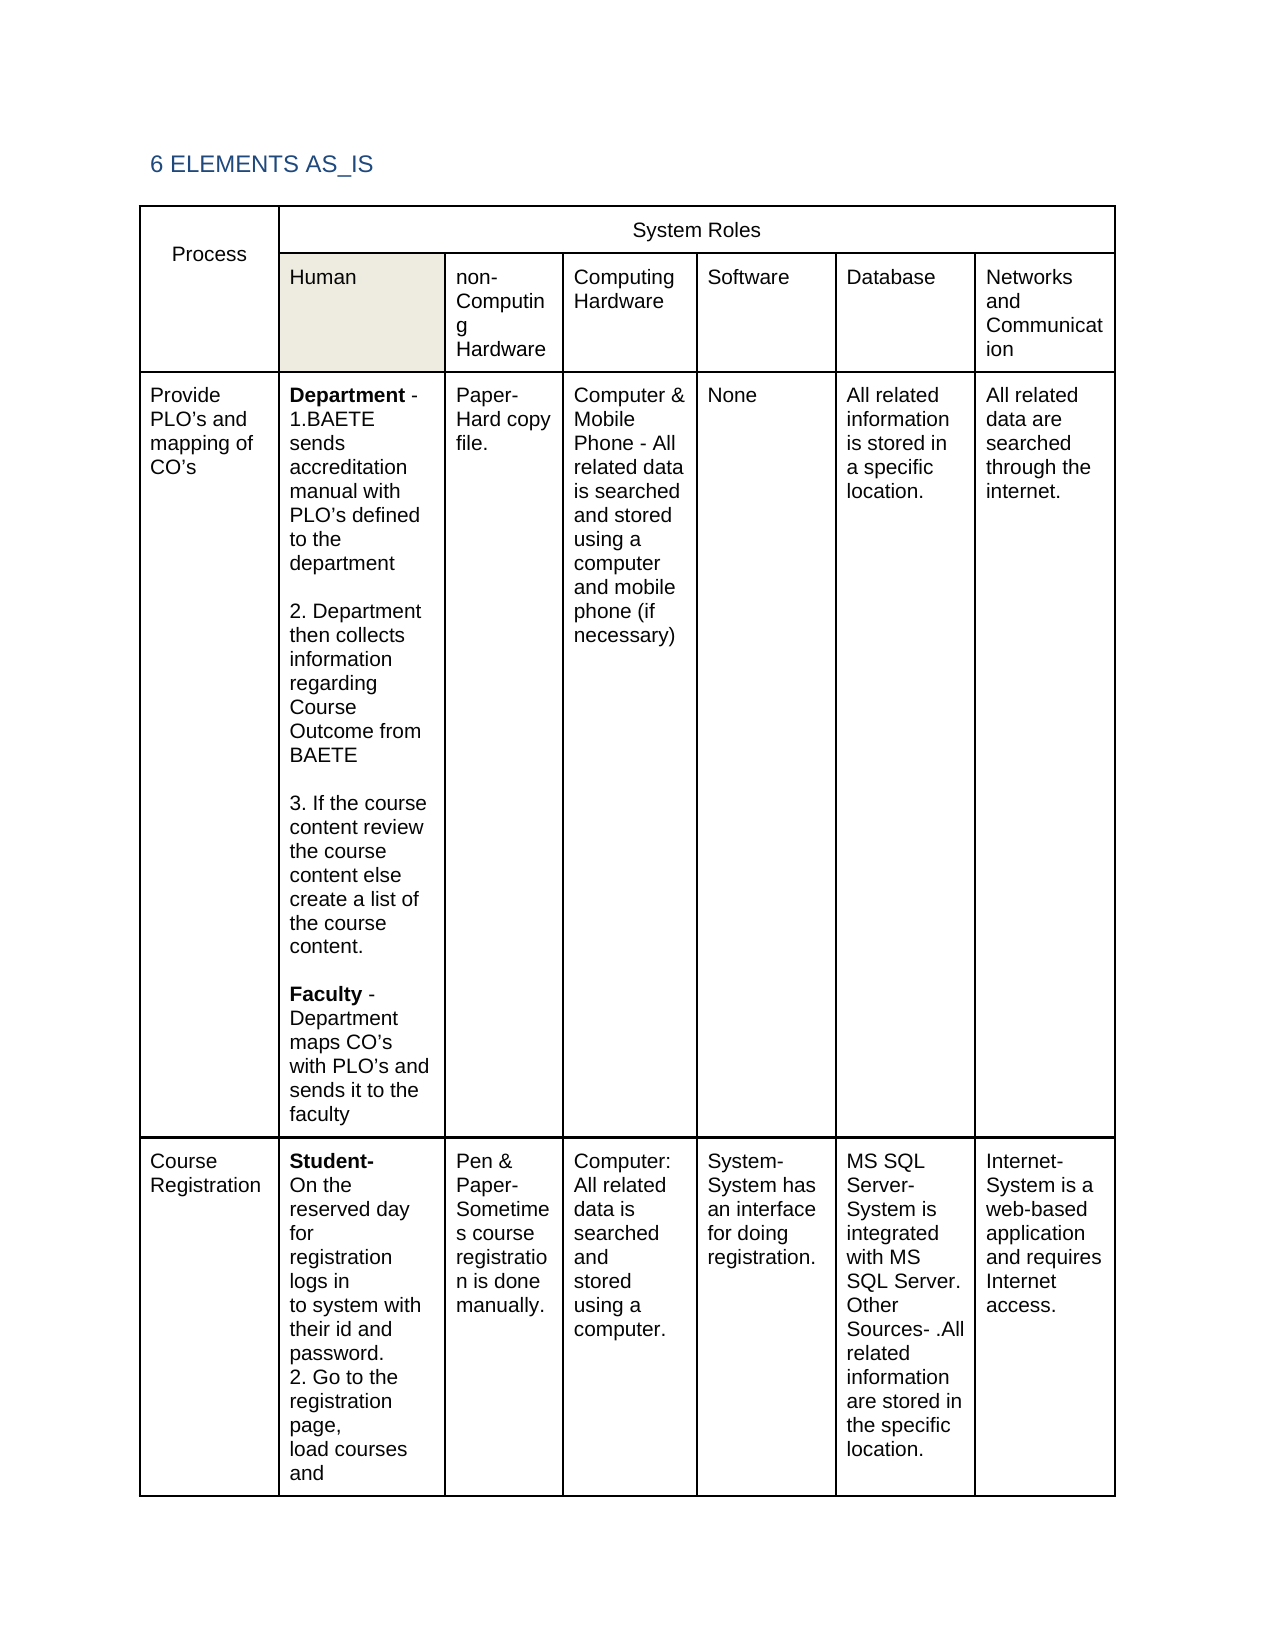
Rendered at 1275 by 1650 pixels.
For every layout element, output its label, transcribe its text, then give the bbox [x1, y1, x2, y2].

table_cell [837, 1139, 974, 1495]
table_cell Course Registration [141, 1139, 278, 1495]
table_cell Networks and Communication [976, 254, 1114, 371]
table_cell Department - 1.BAETE sends accreditation manual with PLO’s defined to the department 2. Department then collects information regarding Course Outcome from BAETE 3. If the course content review the course content else create a list of the course content. Faculty - Department maps CO’s with PLO’s and sends it to the faculty [280, 373, 444, 1136]
table_cell Paper- Hard copy file. [446, 373, 562, 1136]
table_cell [280, 1139, 444, 1495]
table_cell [446, 1139, 562, 1495]
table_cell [976, 1139, 1114, 1495]
table_header Process [141, 207, 278, 371]
table_cell Provide PLO’s and mapping of CO’s [141, 373, 278, 1136]
table_cell All related information is stored in a specific location. [837, 373, 974, 1136]
table_cell None [698, 373, 835, 1136]
table_cell Database [837, 254, 974, 371]
table_cell Computing Hardware [564, 254, 696, 371]
text 6 ELEMENTS AS_IS [150, 150, 1125, 178]
table_cell Software [698, 254, 835, 371]
table_cell Human [280, 254, 444, 371]
table_cell All related data are searched through the internet. [976, 373, 1114, 1136]
table_cell non-Computing Hardware [446, 254, 562, 371]
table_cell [564, 1139, 696, 1495]
table_cell Computer & Mobile Phone - All related data is searched and stored using a computer and mobile phone (if necessary) [564, 373, 696, 1136]
table_header System Roles [280, 207, 1114, 252]
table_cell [698, 1139, 835, 1495]
